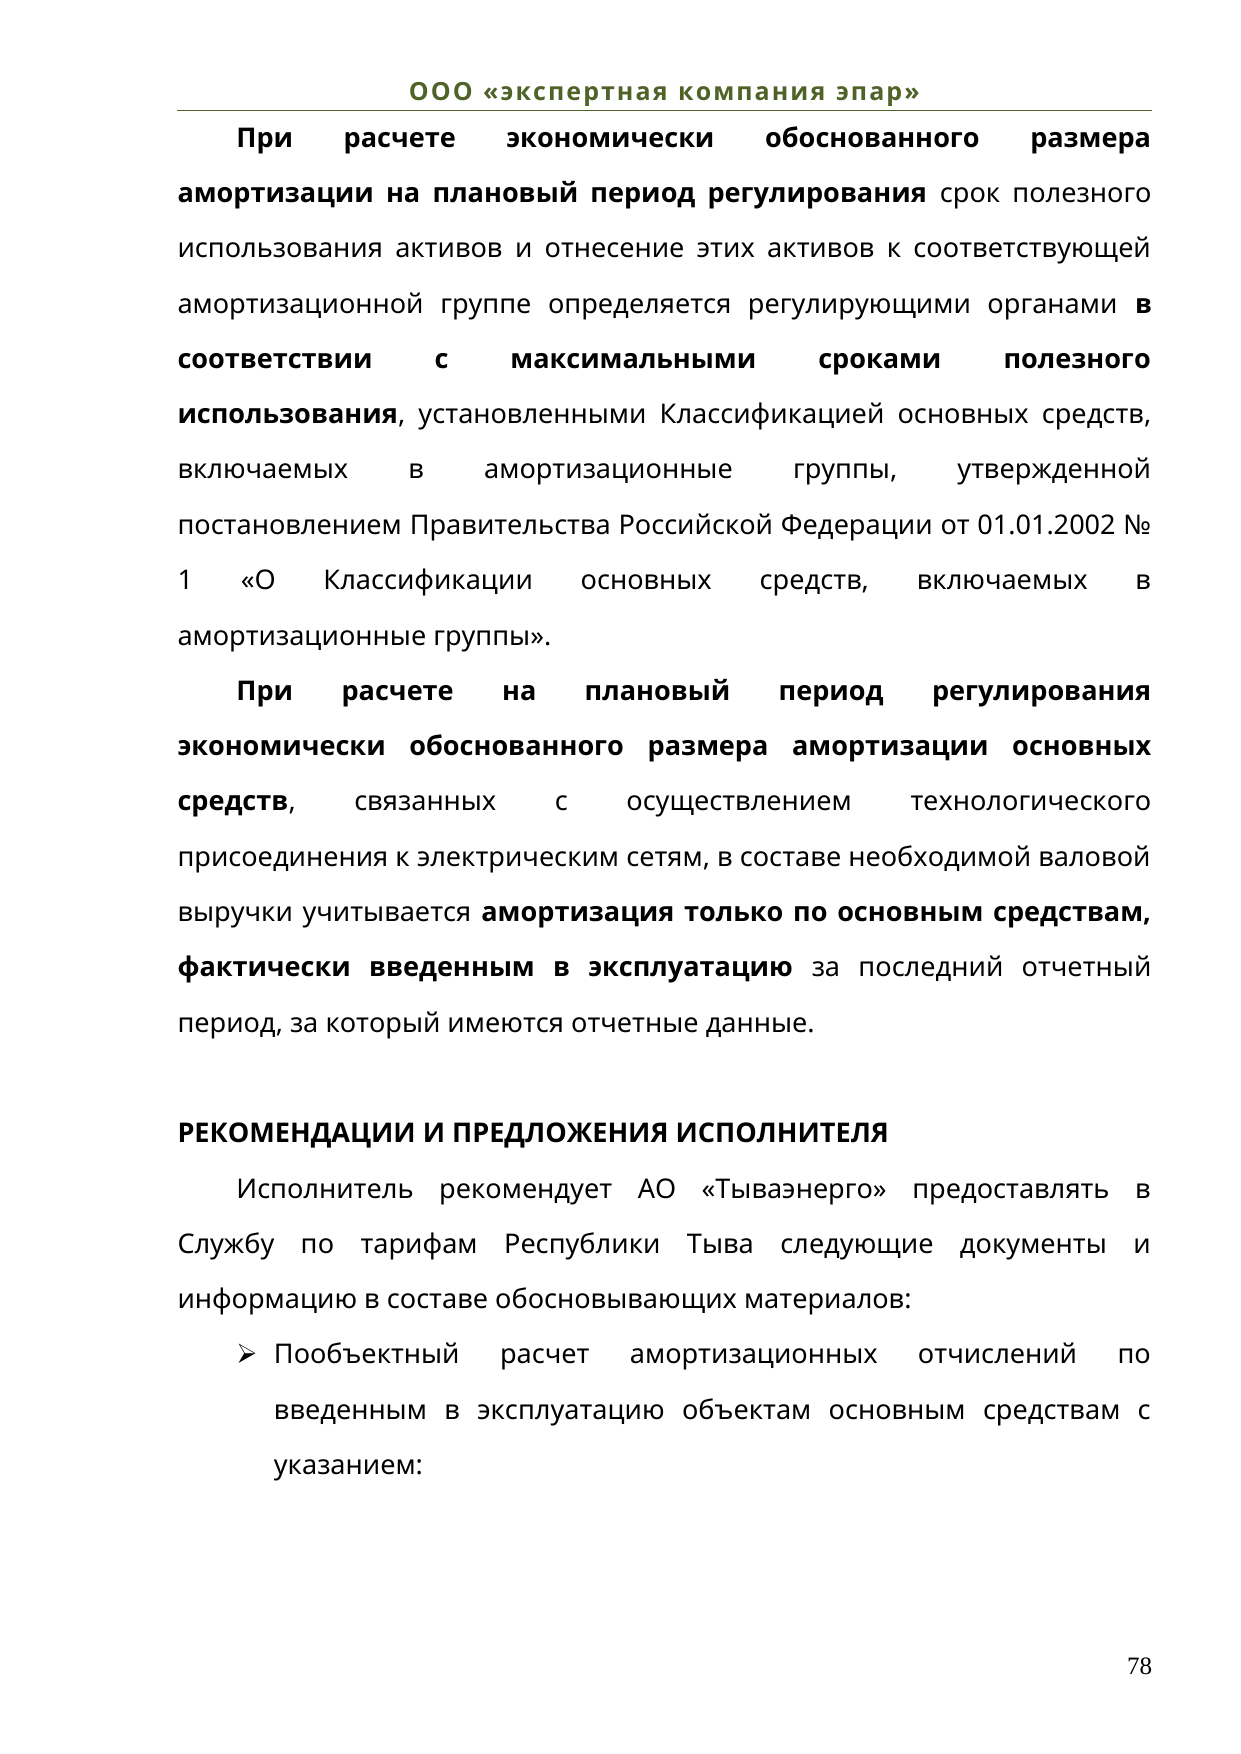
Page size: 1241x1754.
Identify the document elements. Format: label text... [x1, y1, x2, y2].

list Пообъектный расчет амортизационных отчислений по введенным в эксплуатацию объектам основным средствам с указанием: [236, 1335, 1152, 1482]
text РЕКОМЕНДАЦИИ И ПРЕДЛОЖЕНИЯ ИСПОЛНИТЕЛЯ [177, 1114, 1152, 1151]
text При расчете на плановый период регулирования экономически обоснованного размера амортизации основных средств, связанных с осуществлением технологического присоединения к электрическим сетям, в составе необходимой валовой выручки учитывается амортизация только по основным средствам, фактически введенным в эксплуатацию за последний отчетный период, за который имеются отчетные данные. [177, 671, 1152, 1040]
text Исполнитель рекомендует АО «Тываэнерго» предоставлять в Службу по тарифам Республики Тыва следующие документы и информацию в составе обосновывающих материалов: [177, 1169, 1152, 1317]
text При расчете экономически обоснованного размера амортизации на плановый период регулирования срок полезного использования активов и отнесение этих активов к соответствующей амортизационной группе определяется регулирующими органами в соответствии с максимальными сроками полезного использования, установленными Классификацией основных средств, включаемых в амортизационные группы, утвержденной постановлением Правительства Российской Федерации от 01.01.2002 № 1 «О Классификации основных средств, включаемых в амортизационные группы». [177, 118, 1152, 653]
